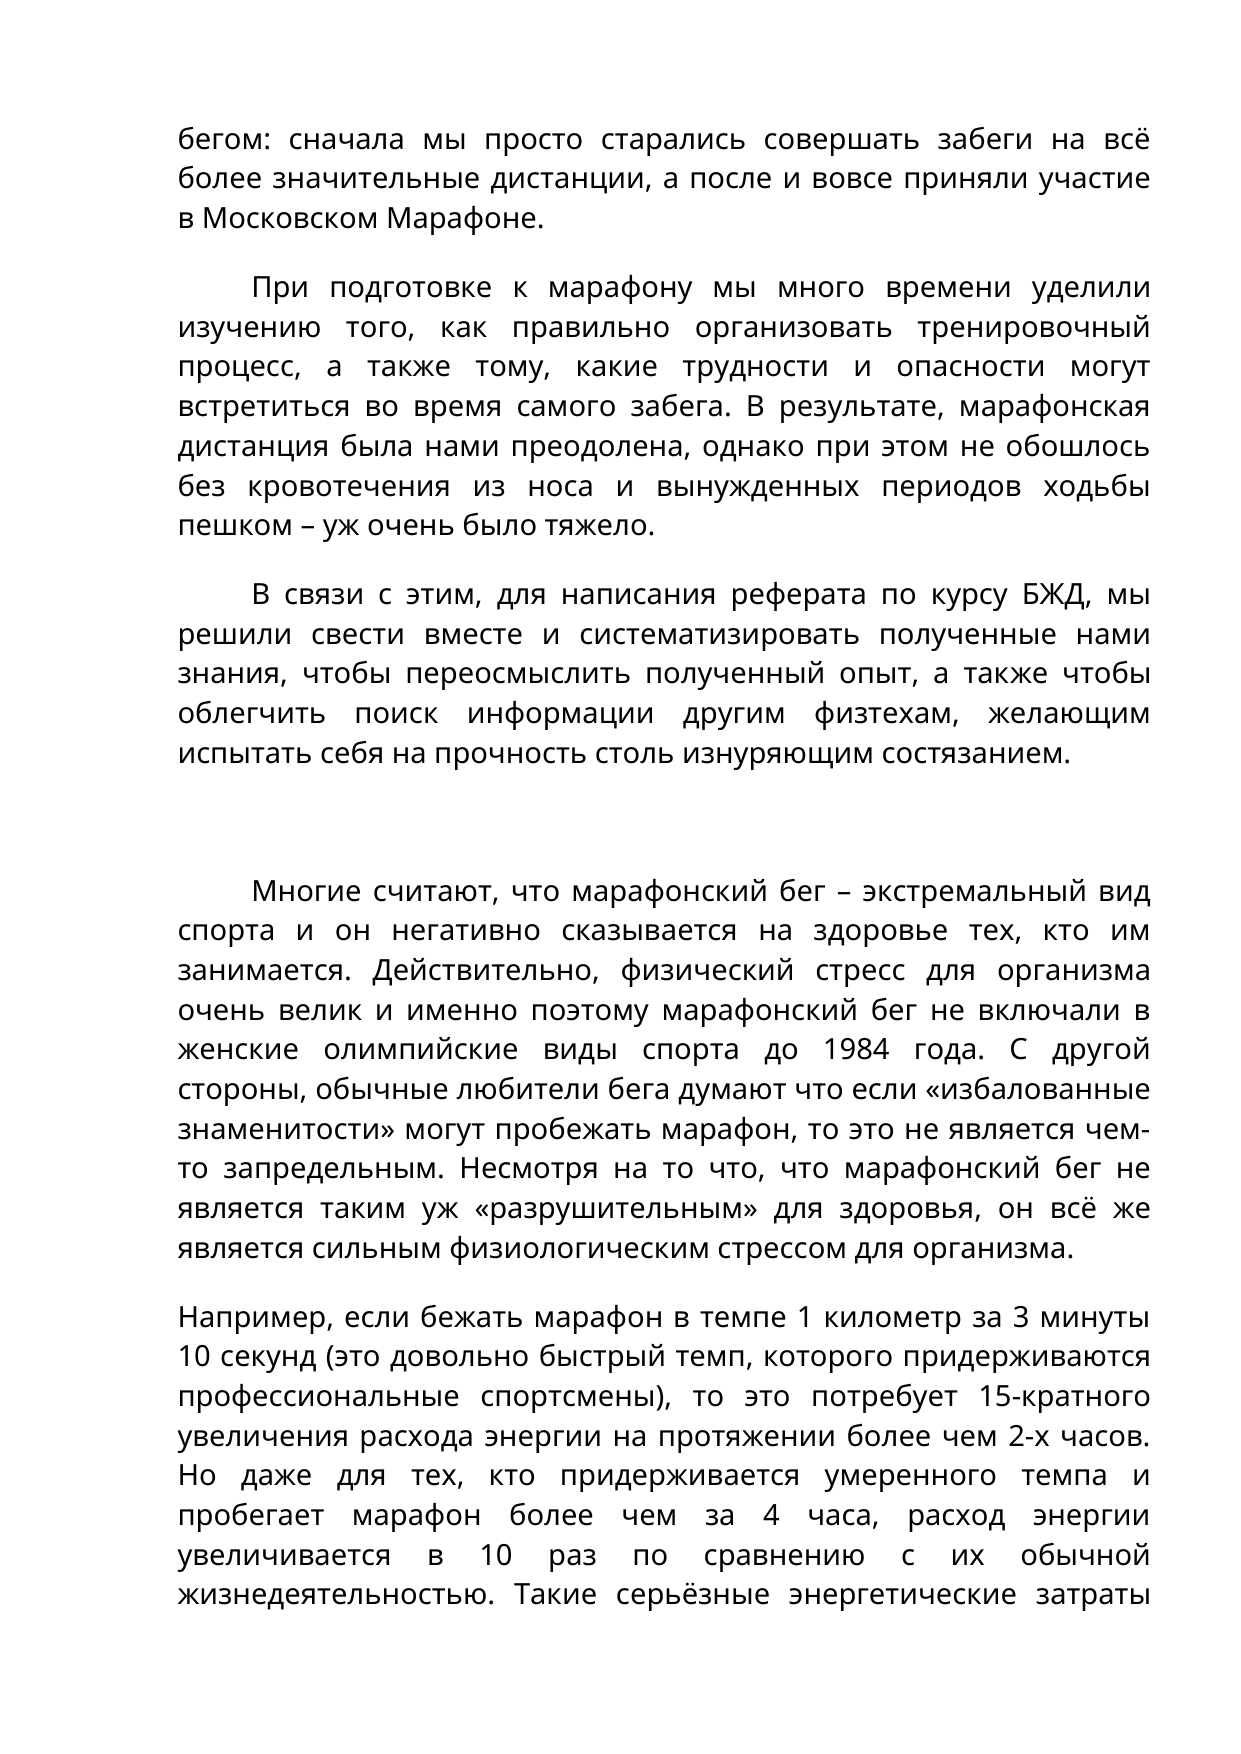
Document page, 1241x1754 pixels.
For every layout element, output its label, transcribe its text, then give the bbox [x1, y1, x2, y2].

text Многие считают, что марафонский бег – экстремальный вид спорта и он негативно сказывается на здоровье тех, кто им занимается. Действительно, физический стресс для организма очень велик и именно поэтому марафонский бег не включали в женские олимпийские виды спорта до 1984 года. С другой стороны, обычные любители бега думают что если «избалованные знаменитости» могут пробежать марафон, то это не является чем-то запредельным. Несмотря на то что, что марафонский бег не является таким уж «разрушительным» для здоровья, он всё же является сильным физиологическим стрессом для организма. [177, 870, 1152, 1267]
text При подготовке к марафону мы много времени уделили изучению того, как правильно организовать тренировочный процесс, а также тому, какие трудности и опасности могут встретиться во время самого забега. В результате, марафонская дистанция была нами преодолена, однако при этом не обошлось без кровотечения из носа и вынужденных периодов ходьбы пешком – уж очень было тяжело. [177, 266, 1152, 544]
text В связи с этим, для написания реферата по курсу БЖД, мы решили свести вместе и систематизировать полученные нами знания, чтобы переосмыслить полученный опыт, а также чтобы облегчить поиск информации другим физтехам, желающим испытать себя на прочность столь изнуряющим состязанием. [177, 573, 1152, 772]
